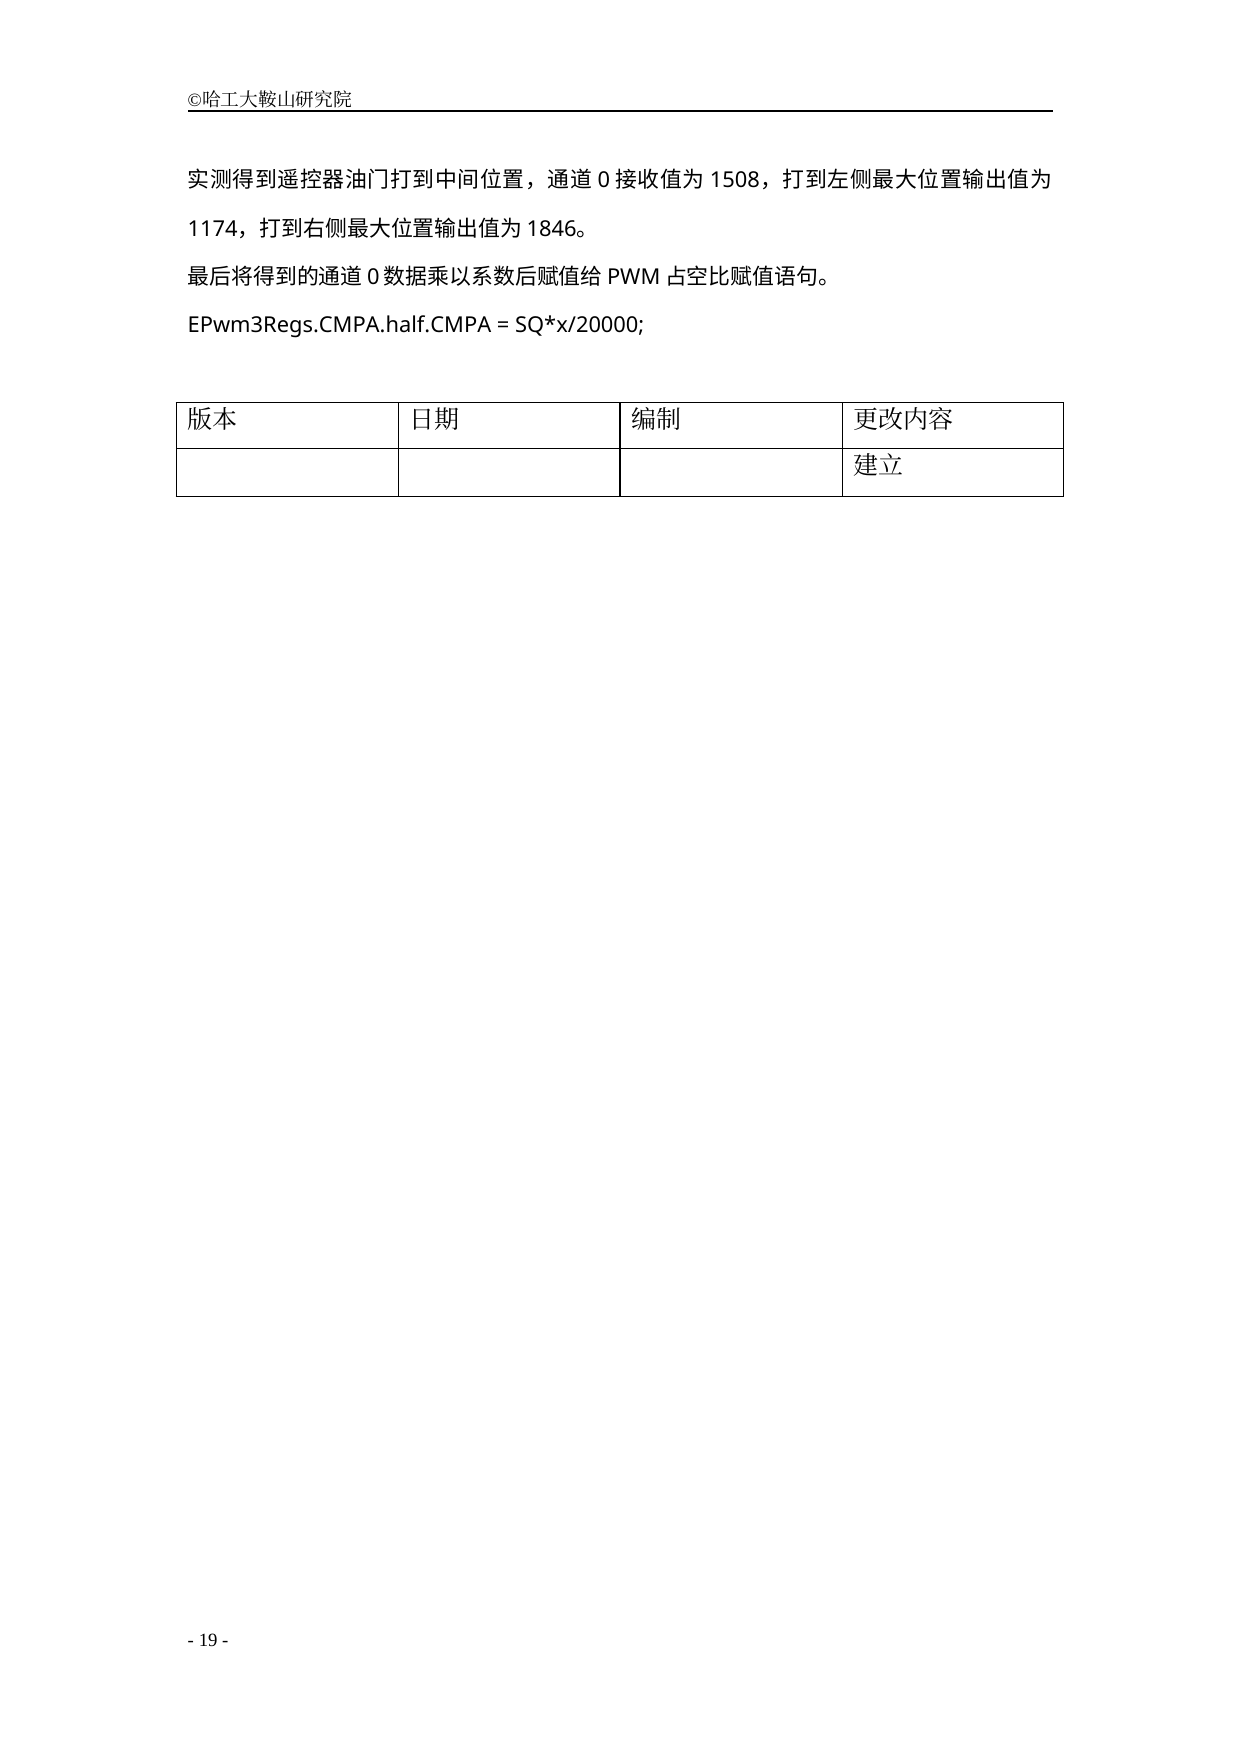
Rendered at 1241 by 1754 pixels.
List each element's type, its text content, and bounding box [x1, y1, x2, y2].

list 实测得到遥控器油门打到中间位置，通道0接收值为1508，打到左侧最大位置输出值为1174，打到右侧最大位置输出值为1846。 [187, 162, 1053, 243]
table_header 日期 [399, 403, 619, 448]
table_cell [621, 449, 842, 496]
list 最后将得到的通道0数据乘以系数后赋值给PWM占空比赋值语句。 [187, 259, 1053, 292]
table_header 更改内容 [843, 403, 1063, 448]
table_cell 建立 [843, 449, 1063, 496]
list EPwm3Regs.CMPA.half.CMPA = SQ*x/20000; [187, 307, 1053, 340]
table_header 版本 [177, 403, 398, 448]
table_cell [399, 449, 619, 496]
table_header 编制 [621, 403, 842, 448]
table_cell [177, 449, 398, 496]
